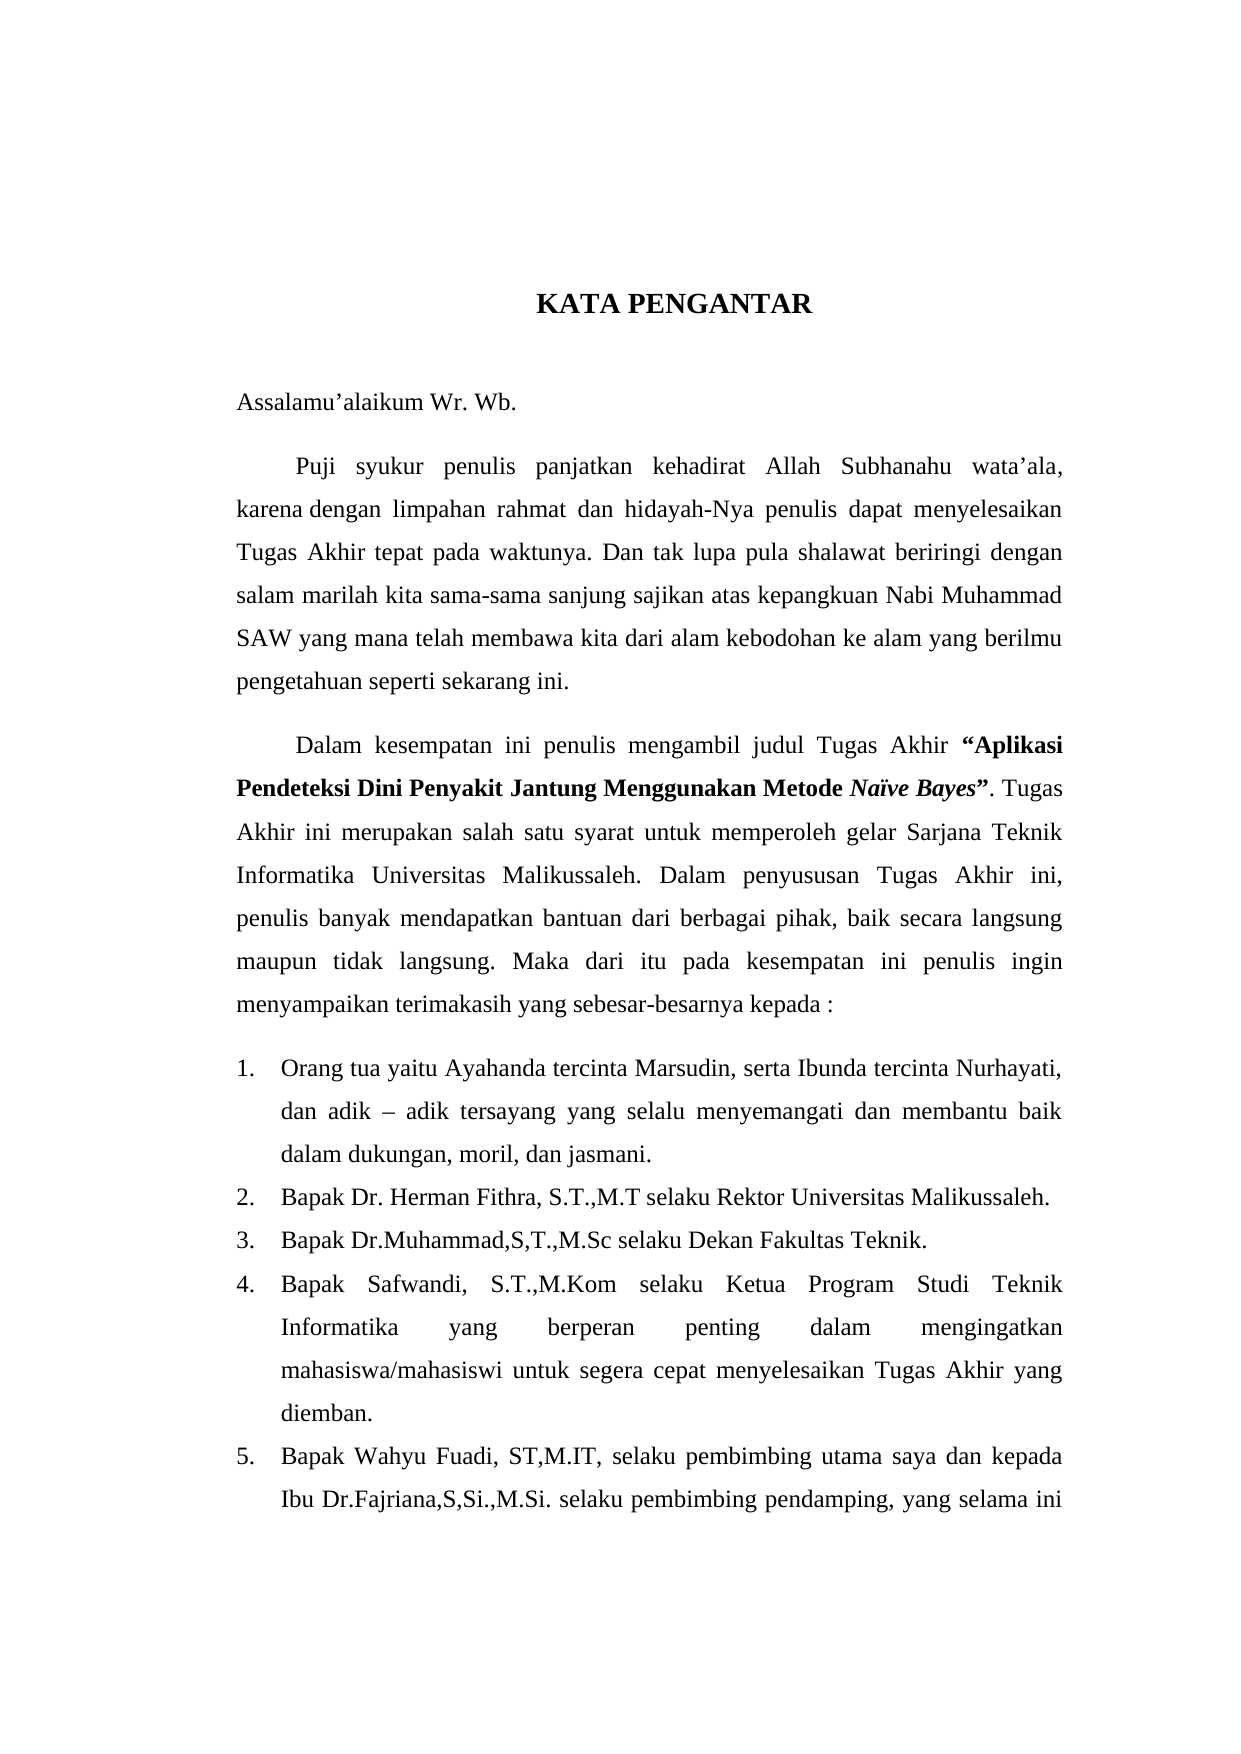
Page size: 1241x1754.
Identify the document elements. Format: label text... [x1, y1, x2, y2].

list Bapak Safwandi, S.T.,M.Kom selaku Ketua Program Studi Teknik Informatika yang berperan penting dalam mengingatkan mahasiswa/mahasiswi untuk segera cepat menyelesaikan Tugas Akhir yang diemban. [236, 1269, 1063, 1427]
subtitle KATA PENGANTAR [461, 286, 1063, 320]
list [236, 1441, 1063, 1513]
list Orang tua yaitu Ayahanda tercinta Marsudin, serta Ibunda tercinta Nurhayati, dan adik – adik tersayang yang selalu menyemangati dan membantu baik dalam dukungan, moril, dan jasmani. [236, 1053, 1063, 1168]
text Dalam kesempatan ini penulis mengambil judul Tugas Akhir “Aplikasi Pendeteksi Dini Penyakit Jantung Menggunakan Metode Naïve Bayes”. Tugas Akhir ini merupakan salah satu syarat untuk memperoleh gelar Sarjana Teknik Informatika Universitas Malikussaleh. Dalam penyususan Tugas Akhir ini, penulis banyak mendapatkan bantuan dari berbagai pihak, baik secara langsung maupun tidak langsung. Maka dari itu pada kesempatan ini penulis ingin menyampaikan terimakasih yang sebesar-besarnya kepada : [236, 730, 1063, 1018]
list Bapak Dr. Herman Fithra, S.T.,M.T selaku Rektor Universitas Malikussaleh. [236, 1182, 1063, 1211]
list Bapak Dr.Muhammad,S,T.,M.Sc selaku Dekan Fakultas Teknik. [236, 1226, 1063, 1254]
text Assalamu’alaikum Wr. Wb. [236, 387, 1063, 416]
text Puji syukur penulis panjatkan kehadirat Allah Subhanahu wata’ala, karena dengan limpahan rahmat dan hidayah-Nya penulis dapat menyelesaikan Tugas Akhir tepat pada waktunya. Dan tak lupa pula shalawat beriringi dengan salam marilah kita sama-sama sanjung sajikan atas kepangkuan Nabi Muhammad SAW yang mana telah membawa kita dari alam kebodohan ke alam yang berilmu pengetahuan seperti sekarang ini. [236, 451, 1063, 695]
